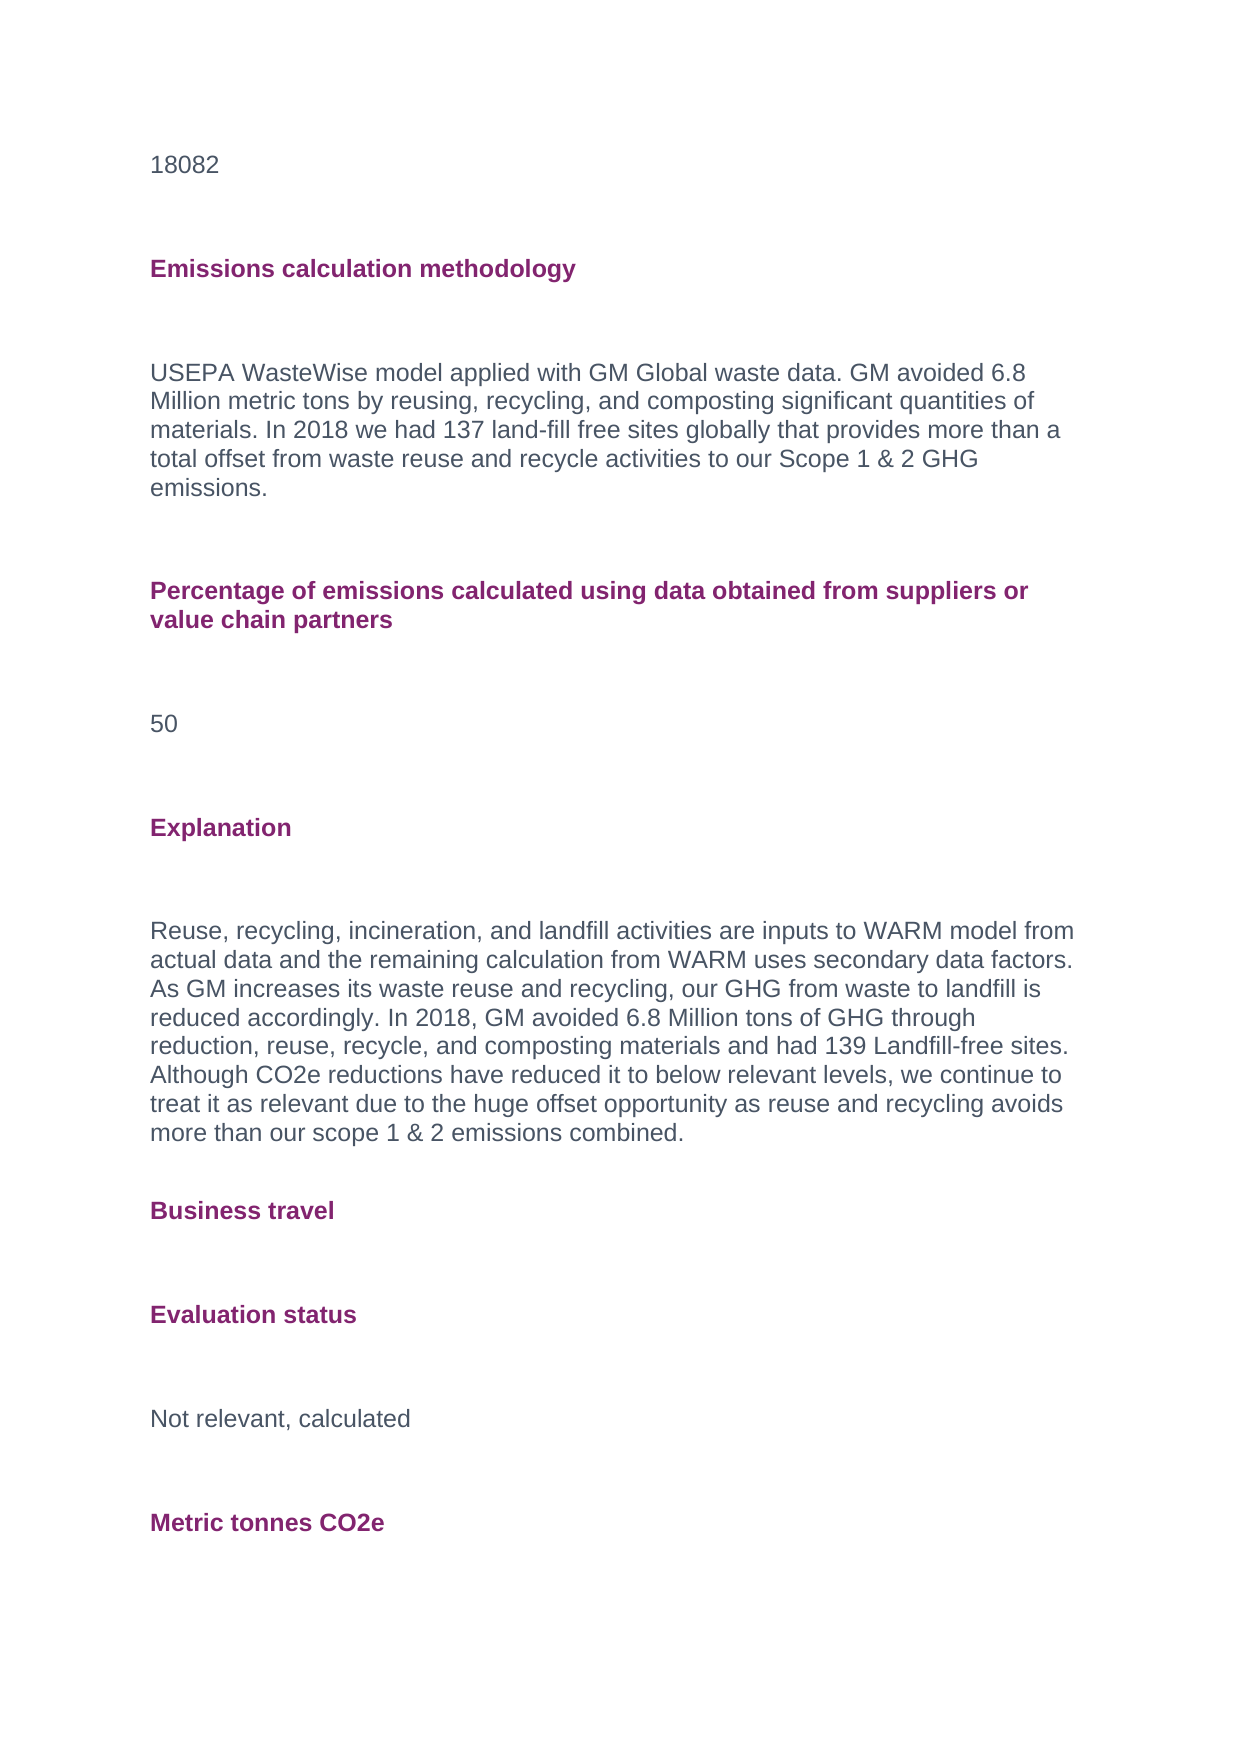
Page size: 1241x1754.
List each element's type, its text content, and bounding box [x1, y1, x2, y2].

text USEPA WasteWise model applied with GM Global waste data. GM avoided 6.8 Million metric tons by reusing, recycling, and composting significant quantities of materials. In 2018 we had 137 land-fill free sites globally that provides more than a total offset from waste reuse and recycle activities to our Scope 1 & 2 GHG emissions. [150, 357, 1090, 501]
text Not relevant, calculated [150, 1404, 1090, 1432]
subtitle Explanation [150, 812, 1090, 841]
text 18082 [150, 150, 1090, 179]
text Reuse, recycling, incineration, and landfill activities are inputs to WARM model from actual data and the remaining calculation from WARM uses secondary data factors. As GM increases its waste reuse and recycling, our GHG from waste to landfill is reduced accordingly. In 2018, GM avoided 6.8 Million tons of GHG through reduction, reuse, recycle, and composting materials and had 139 Landfill-free sites. Although CO2e reductions have reduced it to below relevant levels, we continue to treat it as relevant due to the huge offset opportunity as reuse and recycling avoids more than our scope 1 & 2 emissions combined. [150, 916, 1090, 1146]
subtitle Emissions calculation methodology [150, 254, 1090, 282]
subtitle Percentage of emissions calculated using data obtained from suppliers or value chain partners [150, 576, 1090, 634]
subtitle Business travel [150, 1196, 1090, 1225]
subtitle Metric tonnes CO2e [150, 1507, 1090, 1536]
text 50 [150, 709, 1090, 737]
subtitle Evaluation status [150, 1300, 1090, 1329]
